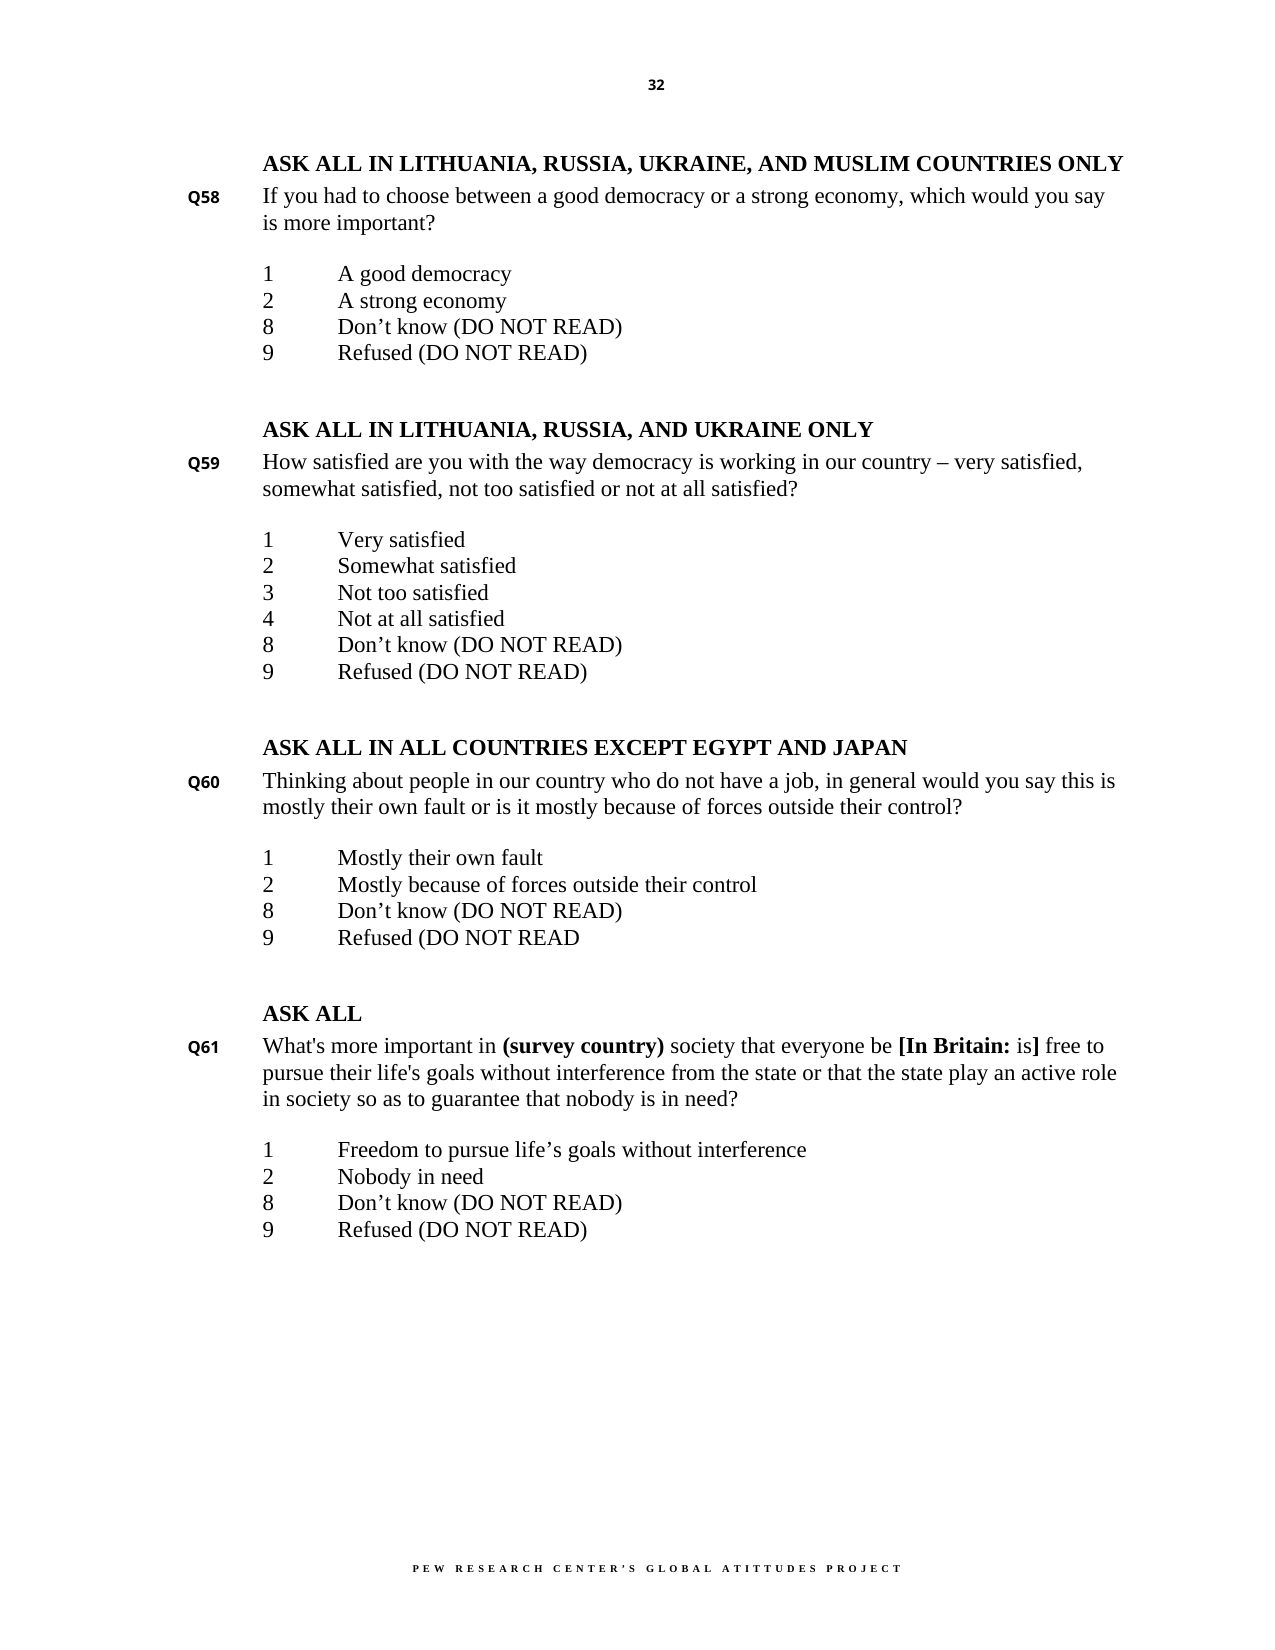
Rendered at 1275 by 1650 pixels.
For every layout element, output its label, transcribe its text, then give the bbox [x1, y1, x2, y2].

text 4 Not at all satisfied [262, 605, 1125, 631]
text 2 Somewhat satisfied [262, 552, 1125, 579]
text ASK ALL IN ALL COUNTRIES EXCEPT EGYPT AND JAPAN [187, 734, 1125, 761]
text 1 A good democracy [262, 260, 1125, 287]
text 2 A strong economy [262, 287, 1125, 313]
text 9 Refused (DO NOT READ) [262, 339, 1125, 366]
text 1 Very satisfied [262, 526, 1125, 552]
text ASK ALL [262, 1000, 1125, 1026]
text Q58 If you had to choose between a good democracy or a strong economy, which would you say is more important? [187, 183, 1125, 235]
text Q61 What's more important in (survey country) society that everyone be [In Britain: is] free to pursue their life's goals without interference from the state or that the state play an active role in society so as to guarantee that nobody is in need? [187, 1032, 1125, 1112]
text 8 Don’t know (DO NOT READ) [262, 1189, 1125, 1216]
text Q60 Thinking about people in our country who do not have a job, in general would you say this is mostly their own fault or is it mostly because of forces outside their control? [187, 767, 1125, 819]
text 8 Don’t know (DO NOT READ) [262, 313, 1125, 339]
text 8 Don’t know (DO NOT READ) [262, 897, 1125, 923]
text ASK ALL IN LITHUANIA, RUSSIA, UKRAINE, AND MUSLIM COUNTRIES ONLY [262, 150, 1125, 176]
text ASK ALL IN LITHUANIA, RUSSIA, AND UKRAINE ONLY [262, 416, 1125, 442]
text 1 Mostly their own fault [262, 844, 1125, 871]
text 2 Mostly because of forces outside their control [262, 871, 1125, 897]
text 2 Nobody in need [262, 1163, 1125, 1189]
text 3 Not too satisfied [262, 579, 1125, 605]
text 9 Refused (DO NOT READ [262, 923, 1125, 950]
text 8 Don’t know (DO NOT READ) [262, 631, 1125, 658]
text Q59 How satisfied are you with the way democracy is working in our country – very satisfied, somewhat satisfied, not too satisfied or not at all satisfied? [187, 448, 1125, 501]
text 9 Refused (DO NOT READ) [262, 1216, 1125, 1242]
text 9 Refused (DO NOT READ) [262, 658, 1125, 684]
text 1 Freedom to pursue life’s goals without interference [262, 1137, 1125, 1163]
